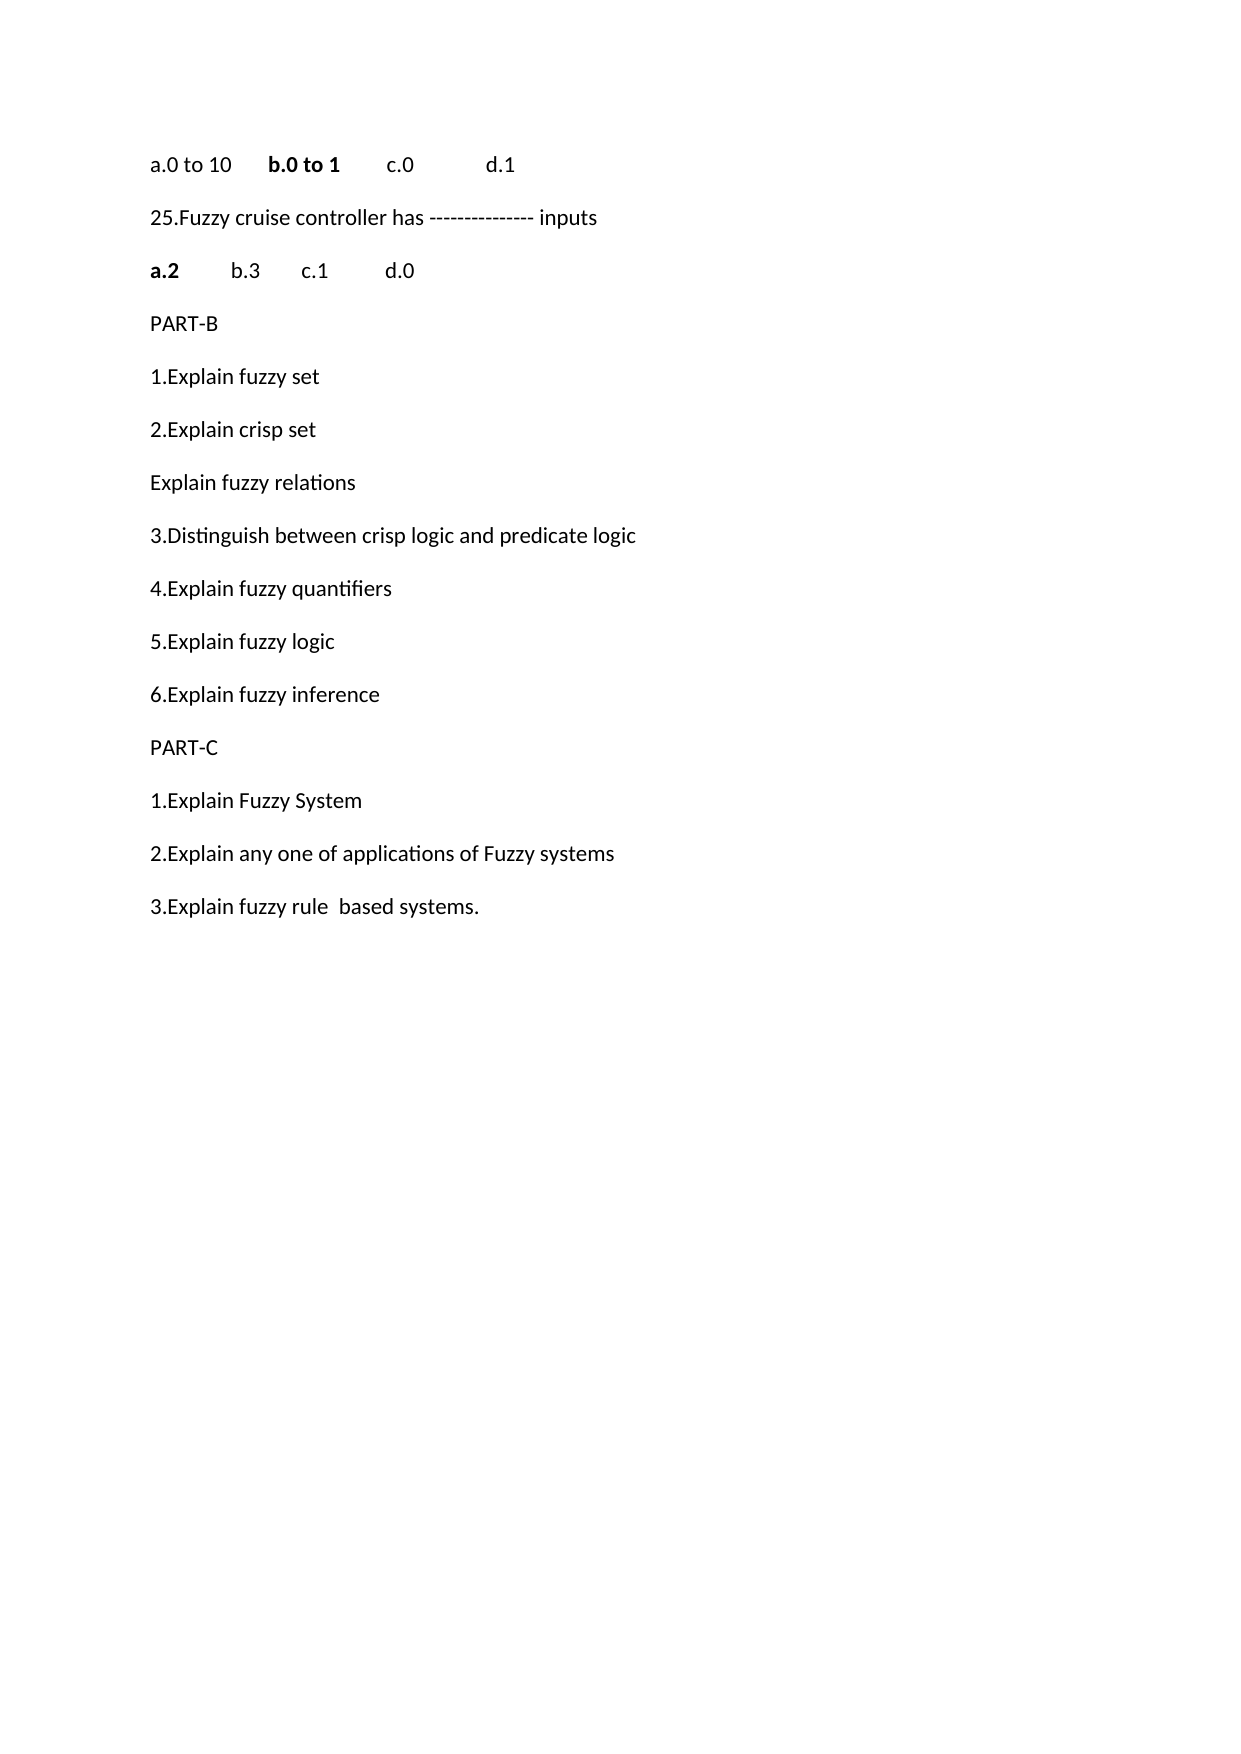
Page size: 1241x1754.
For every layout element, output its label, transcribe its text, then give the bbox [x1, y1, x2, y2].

text 6.Explain fuzzy inference [150, 680, 1090, 708]
text 4.Explain fuzzy quantifiers [150, 574, 1090, 602]
text 25.Fuzzy cruise controller has --------------- inputs [150, 203, 1090, 231]
text 1.Explain Fuzzy System [150, 786, 1090, 814]
text a.2 b.3 c.1 d.0 [150, 256, 1090, 284]
text Explain fuzzy relations [150, 468, 1090, 496]
text 3.Explain fuzzy rule based systems. [150, 892, 1090, 920]
text PART-B [150, 309, 1090, 337]
text 2.Explain crisp set [150, 415, 1090, 443]
text PART-C [150, 733, 1090, 761]
text 1.Explain fuzzy set [150, 362, 1090, 390]
text 5.Explain fuzzy logic [150, 627, 1090, 655]
text 3.Distinguish between crisp logic and predicate logic [150, 521, 1090, 549]
text 2.Explain any one of applications of Fuzzy systems [150, 839, 1090, 867]
text a.0 to 10 b.0 to 1 c.0 d.1 [150, 150, 1090, 178]
